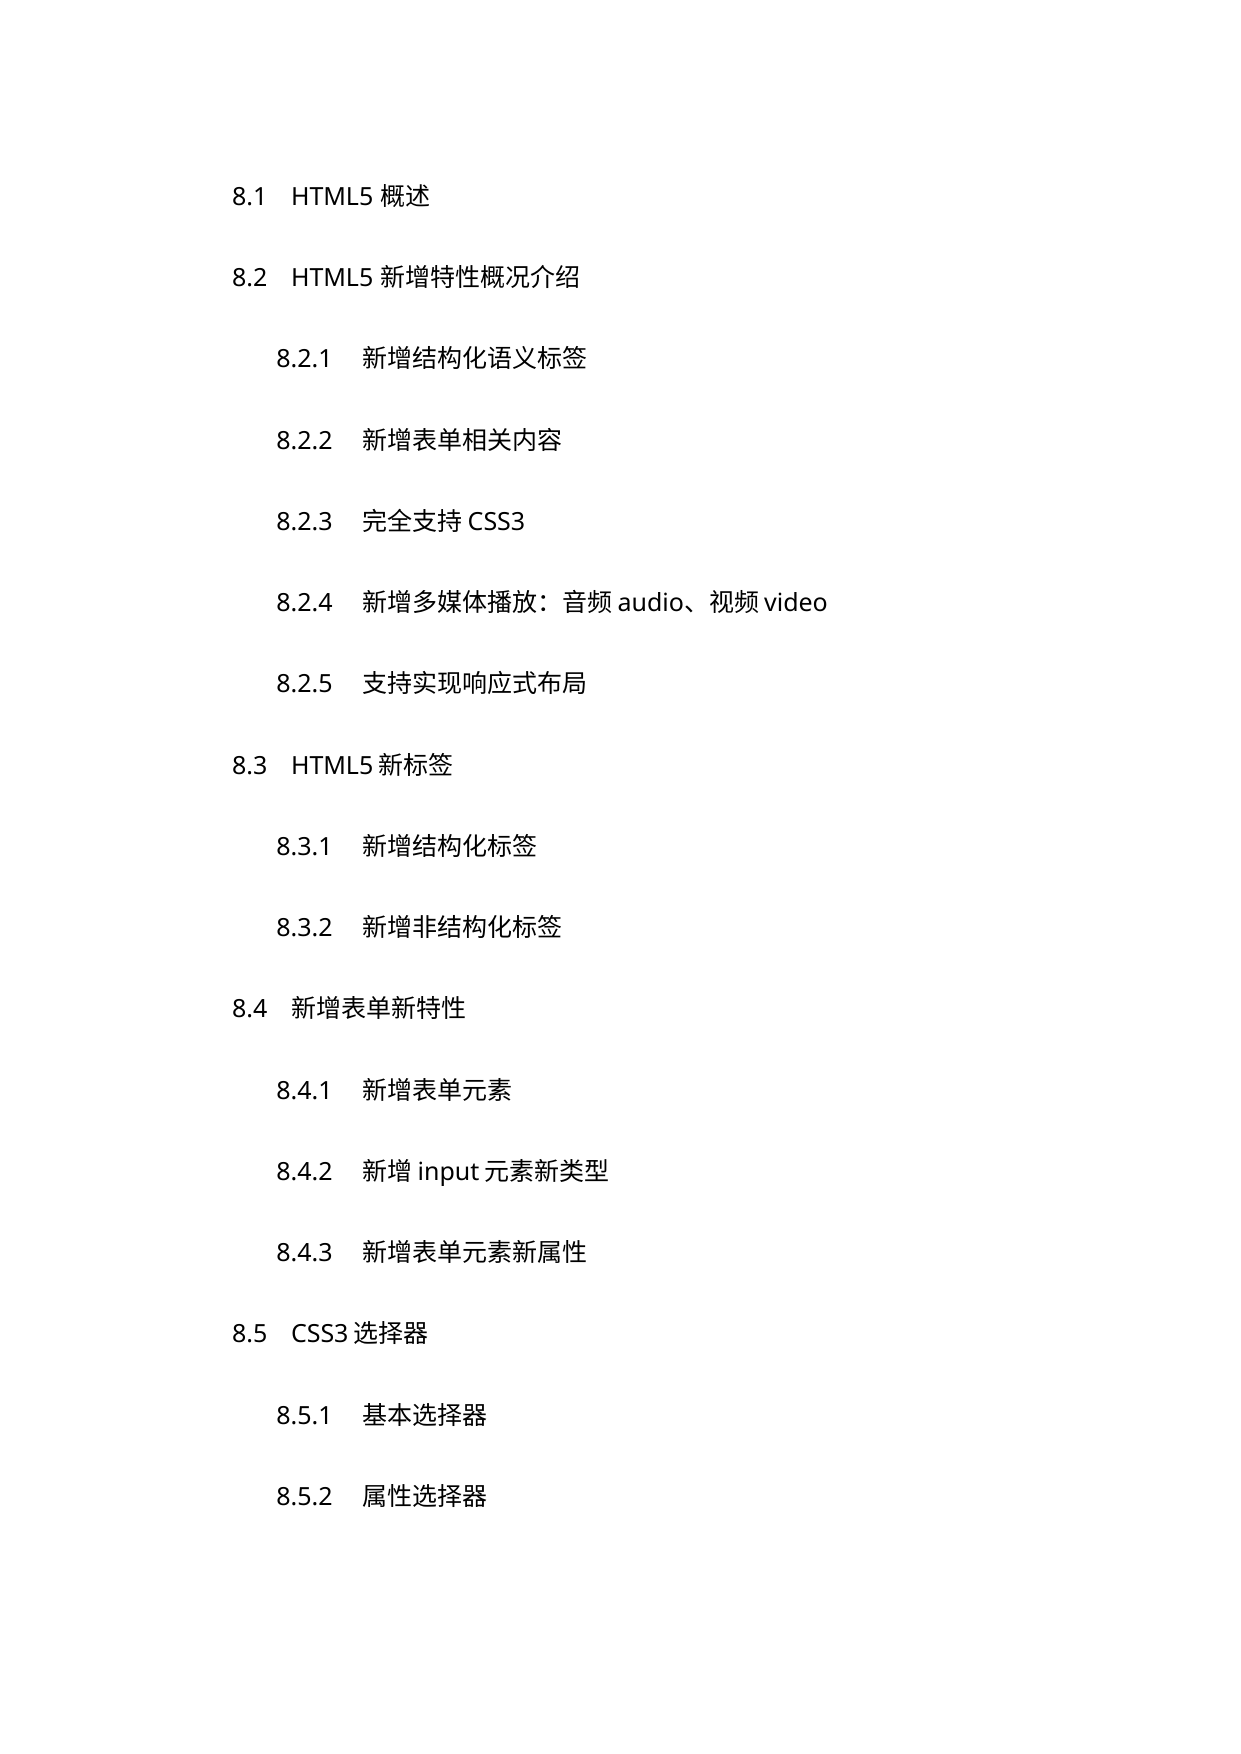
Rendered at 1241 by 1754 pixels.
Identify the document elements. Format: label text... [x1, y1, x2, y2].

subtitle 新增表单新特性 [232, 974, 1053, 1039]
subtitle HTML5 新增特性概况介绍 [232, 243, 1053, 308]
subtitle CSS3选择器 [232, 1299, 1053, 1364]
subtitle 新增结构化语义标签 [276, 324, 1053, 389]
subtitle 新增表单元素 [276, 1056, 1053, 1121]
subtitle 基本选择器 [276, 1381, 1053, 1446]
subtitle 属性选择器 [276, 1462, 1053, 1527]
subtitle 新增多媒体播放：音频audio、视频video [276, 568, 1053, 633]
subtitle 新增input元素新类型 [276, 1137, 1053, 1202]
subtitle 新增表单元素新属性 [276, 1218, 1053, 1283]
subtitle 新增表单相关内容 [276, 406, 1053, 471]
subtitle HTML5新标签 [232, 731, 1053, 796]
subtitle 完全支持CSS3 [276, 487, 1053, 552]
subtitle HTML5 概述 [232, 162, 1053, 227]
subtitle 新增结构化标签 [276, 812, 1053, 877]
subtitle 支持实现响应式布局 [276, 649, 1053, 714]
subtitle 新增非结构化标签 [276, 893, 1053, 958]
